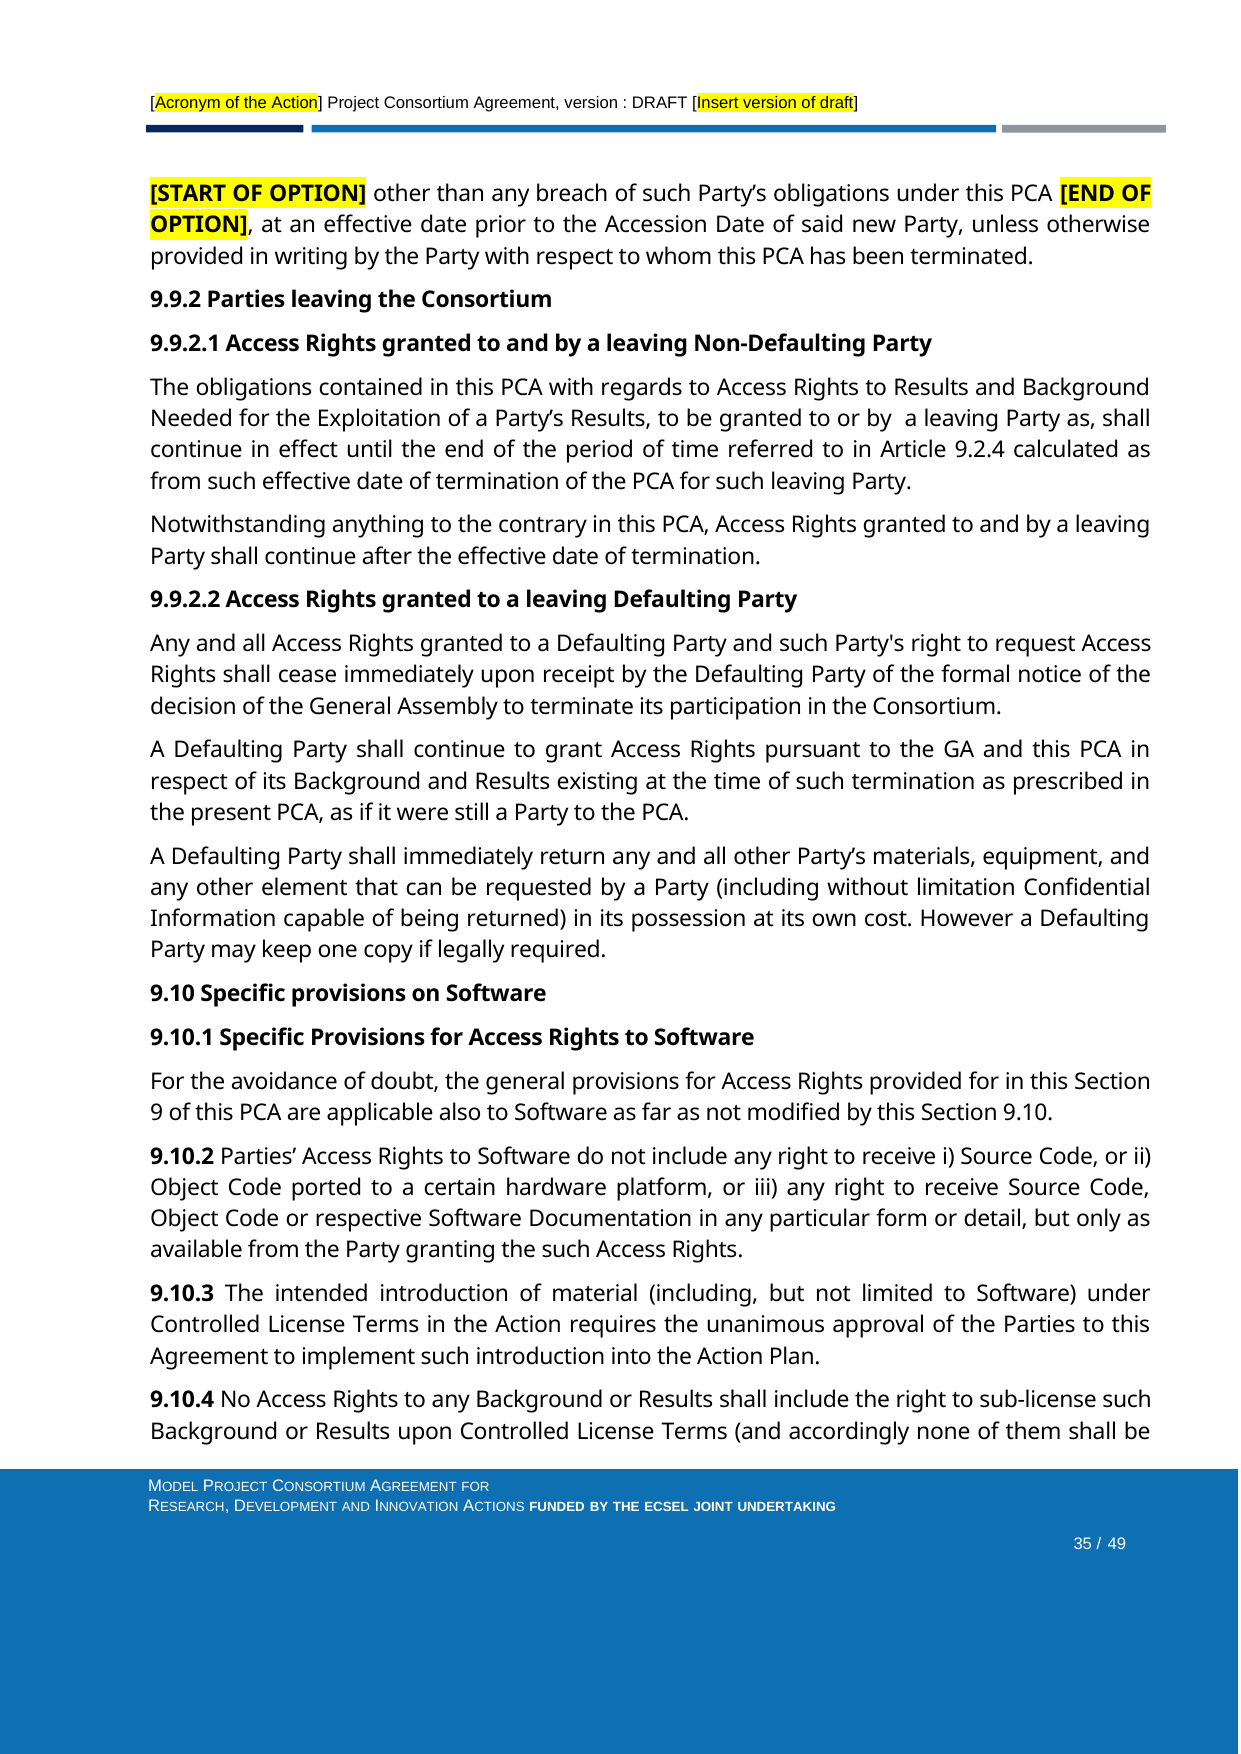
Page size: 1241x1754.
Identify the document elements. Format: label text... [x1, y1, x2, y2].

text 9.10.1 Specific Provisions for Access Rights to Software [150, 1021, 1152, 1052]
text Notwithstanding anything to the contrary in this PCA, Access Rights granted to and by a leaving Party shall continue after the effective date of termination. [150, 508, 1152, 571]
text 9.10.2 Parties’ Access Rights to Software do not include any right to receive i) Source Code, or ii) Object Code ported to a certain hardware platform, or iii) any right to receive Source Code, Object Code or respective Software Documentation in any particular form or detail, but only as available from the Party granting the such Access Rights. [150, 1140, 1152, 1265]
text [150, 1383, 1152, 1446]
text A Defaulting Party shall continue to grant Access Rights pursuant to the GA and this PCA in respect of its Background and Results existing at the time of such termination as prescribed in the present PCA, as if it were still a Party to the PCA. [150, 733, 1152, 827]
text 9.9.2 Parties leaving the Consortium [150, 283, 1152, 315]
text Any and all Access Rights granted to a Defaulting Party and such Party's right to request Access Rights shall cease immediately upon receipt by the Defaulting Party of the formal notice of the decision of the General Assembly to terminate its participation in the Consortium. [150, 627, 1152, 721]
text A Defaulting Party shall immediately return any and all other Party’s materials, equipment, and any other element that can be requested by a Party (including without limitation Confidential Information capable of being returned) in its possession at its own cost. However a Defaulting Party may keep one copy if legally required. [150, 840, 1152, 965]
text For the avoidance of doubt, the general provisions for Access Rights provided for in this Section 9 of this PCA are applicable also to Software as far as not modified by this Section 9.10. [150, 1065, 1152, 1127]
text 9.10 Specific provisions on Software [150, 977, 1152, 1008]
text The obligations contained in this PCA with regards to Access Rights to Results and Background Needed for the Exploitation of a Party’s Results, to be granted to or by a leaving Party as, shall continue in effect until the end of the period of time referred to in Article 9.2.4 calculated as from such effective date of termination of the PCA for such leaving Party. [150, 371, 1152, 496]
text 9.9.2.1 Access Rights granted to and by a leaving Non-Defaulting Party [150, 327, 1152, 358]
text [150, 177, 1152, 271]
text 9.10.3 The intended introduction of material (including, but not limited to Software) under Controlled License Terms in the Action requires the unanimous approval of the Parties to this Agreement to implement such introduction into the Action Plan. [150, 1277, 1152, 1371]
text 9.9.2.2 Access Rights granted to a leaving Defaulting Party [150, 583, 1152, 615]
